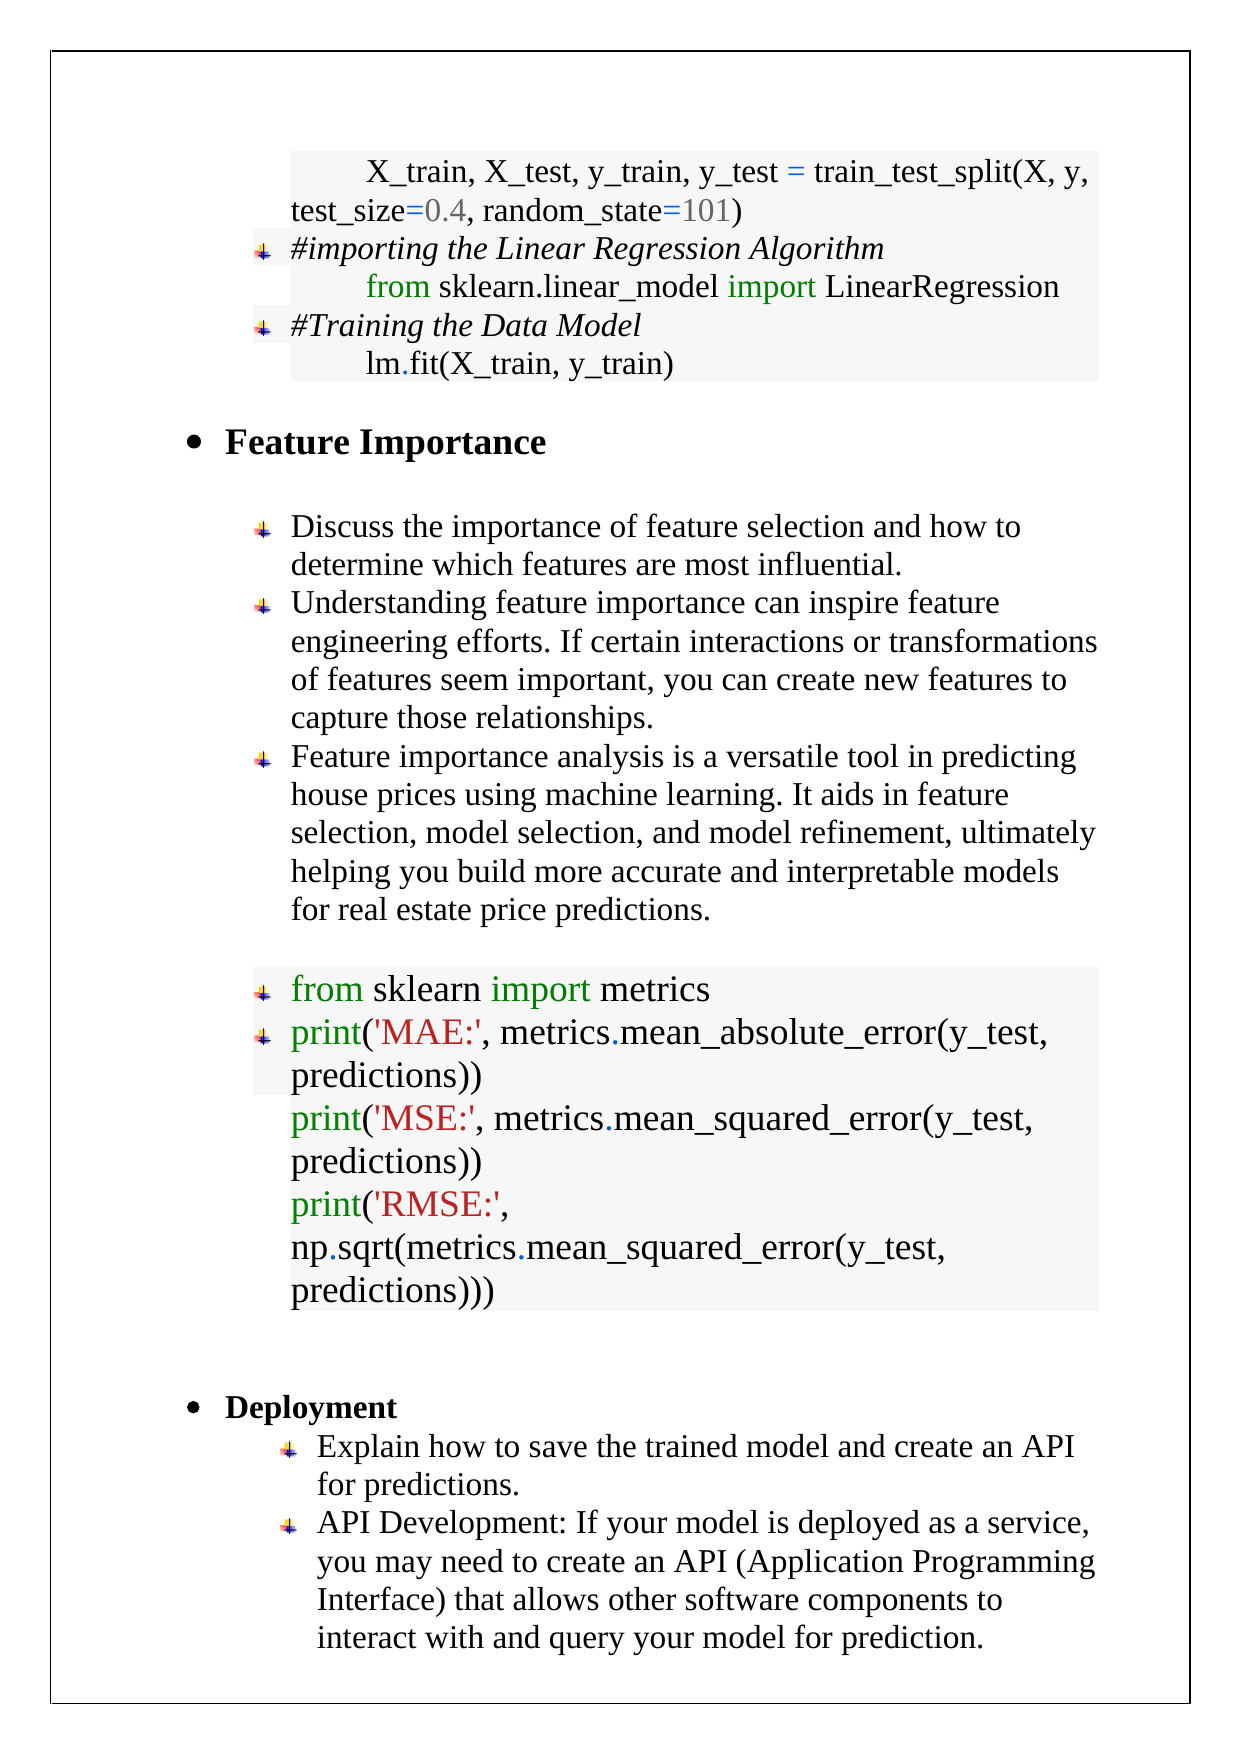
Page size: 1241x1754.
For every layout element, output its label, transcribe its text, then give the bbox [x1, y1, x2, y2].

list Discuss the importance of feature selection and how to determine which features are most influential. [253, 506, 1099, 583]
picture [254, 242, 271, 260]
picture [254, 1027, 271, 1045]
list print('MAE:', metrics.mean_absolute_error(y_test, predictions)) [253, 1009, 1099, 1095]
picture [280, 1517, 297, 1534]
list API Development: If your model is deployed as a service, you may need to create an API (Application Programming Interface) that allows other software components to interact with and query your model for prediction. [279, 1503, 1099, 1656]
list Deployment [187, 1388, 1099, 1426]
picture [254, 984, 271, 1001]
text print('RMSE:', np.sqrt(metrics.mean_squared_error(y_test, predictions))) [291, 1182, 1099, 1311]
text from sklearn.linear_model import LinearRegression [291, 266, 1099, 305]
picture [254, 597, 271, 614]
text print('MSE:', metrics.mean_squared_error(y_test, predictions)) [291, 1095, 1099, 1182]
list #importing the Linear Regression Algorithm [253, 228, 1099, 266]
picture [254, 520, 271, 538]
picture [254, 319, 271, 336]
picture [280, 1440, 297, 1458]
picture [254, 750, 271, 768]
list Feature Importance [187, 420, 1099, 463]
text X_train, X_test, y_train, y_test = train_test_split(X, y, test_size=0.4, random_state=101) [291, 151, 1099, 228]
list Explain how to save the trained model and create an API for predictions. [279, 1426, 1099, 1503]
text lm.fit(X_train, y_train) [291, 343, 1099, 381]
list Understanding feature importance can inspire feature engineering efforts. If certain interactions or transformations of features seem important, you can create new features to capture those relationships. [253, 583, 1099, 736]
list from sklearn import metrics [253, 966, 1099, 1009]
list Feature importance analysis is a versatile tool in predicting house prices using machine learning. It aids in feature selection, model selection, and model refinement, ultimately helping you build more accurate and interpretable models for real estate price predictions. [253, 736, 1099, 928]
list #Training the Data Model [253, 305, 1099, 343]
